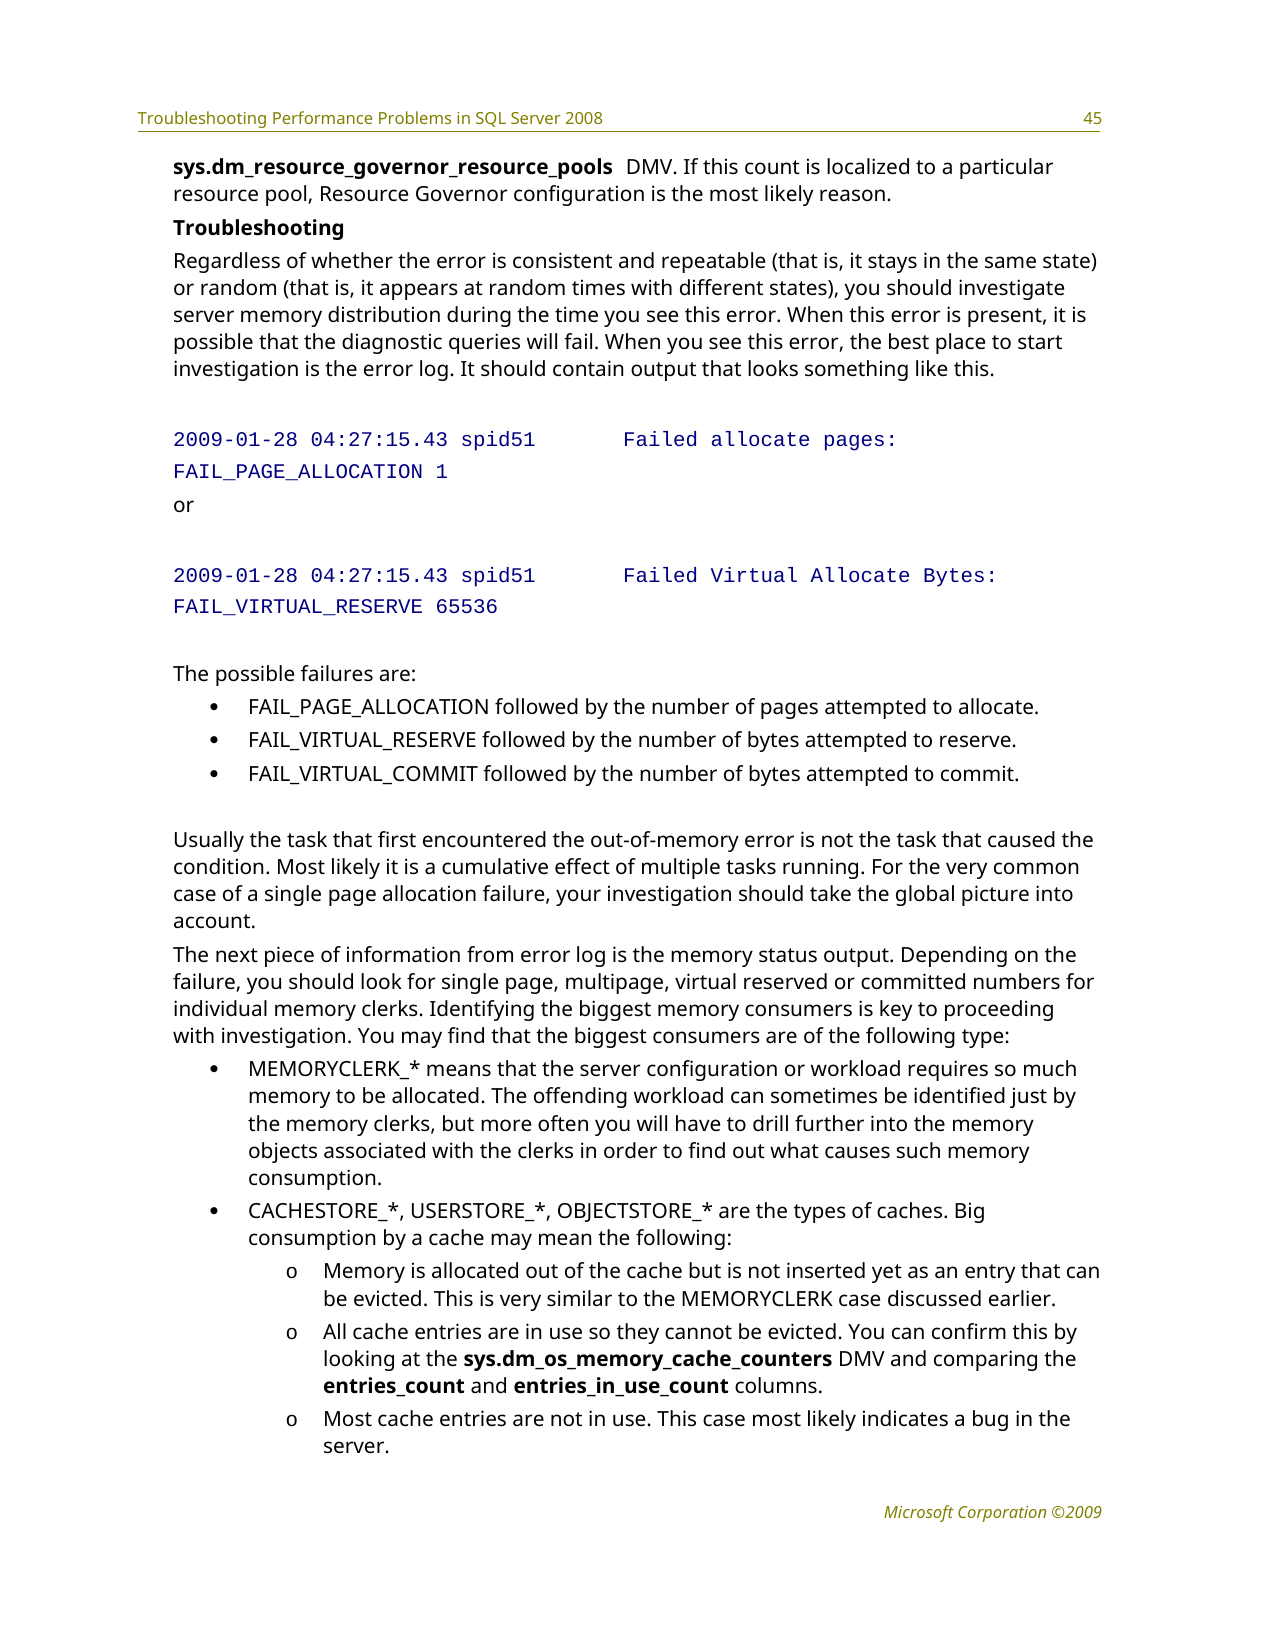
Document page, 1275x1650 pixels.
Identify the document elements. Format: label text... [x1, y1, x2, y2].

text or [173, 491, 1102, 518]
text The next piece of information from error log is the memory status output. Depending on the failure, you should look for single page, multipage, virtual reserved or committed numbers for individual memory clerks. Identifying the biggest memory consumers is key to proceeding with investigation. You may find that the biggest consumers are of the following type: [173, 941, 1102, 1049]
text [173, 153, 1102, 207]
text 2009-01-28 04:27:15.43 spid51 Failed allocate pages: FAIL_PAGE_ALLOCATION 1 [173, 422, 1102, 484]
list Memory is allocated out of the cache but is not inserted yet as an entry that can be evicted. This is very similar to the MEMORYCLERK case discussed earlier. [285, 1257, 1102, 1311]
list MEMORYCLERK_* means that the server configuration or workload requires so much memory to be allocated. The offending workload can sometimes be identified just by the memory clerks, but more often you will have to drill further into the memory objects associated with the clerks in order to find out what causes such memory consumption. [210, 1055, 1102, 1191]
list FAIL_VIRTUAL_RESERVE followed by the number of bytes attempted to reserve. [210, 726, 1102, 753]
list All cache entries are in use so they cannot be evicted. You can confirm this by looking at the sys.dm_os_memory_cache_counters DMV and comparing the entries_count and entries_in_use_count columns. [285, 1318, 1102, 1399]
text Regardless of whether the error is consistent and repeatable (that is, it stays in the same state) or random (that is, it appears at random times with different states), you should investigate server memory distribution during the time you see this error. When this error is present, it is possible that the diagnostic queries will fail. When you see this error, the best place to start investigation is the error log. It should contain output that looks something like this. [173, 247, 1102, 382]
text 2009-01-28 04:27:15.43 spid51 Failed Virtual Allocate Bytes: FAIL_VIRTUAL_RESERVE 65536 [173, 557, 1102, 620]
list CACHESTORE_*, USERSTORE_*, OBJECTSTORE_* are the types of caches. Big consumption by a cache may mean the following: [210, 1197, 1102, 1251]
list FAIL_PAGE_ALLOCATION followed by the number of pages attempted to allocate. [210, 693, 1102, 720]
list Most cache entries are not in use. This case most likely indicates a bug in the server. [285, 1405, 1102, 1459]
text Troubleshooting [173, 213, 1102, 241]
list FAIL_VIRTUAL_COMMIT followed by the number of bytes attempted to commit. [210, 759, 1102, 786]
text The possible failures are: [173, 659, 1102, 686]
text Usually the task that first encountered the out-of-memory error is not the task that caused the condition. Most likely it is a cumulative effect of multiple tasks running. For the very common case of a single page allocation failure, your investigation should take the global picture into account. [173, 826, 1102, 934]
